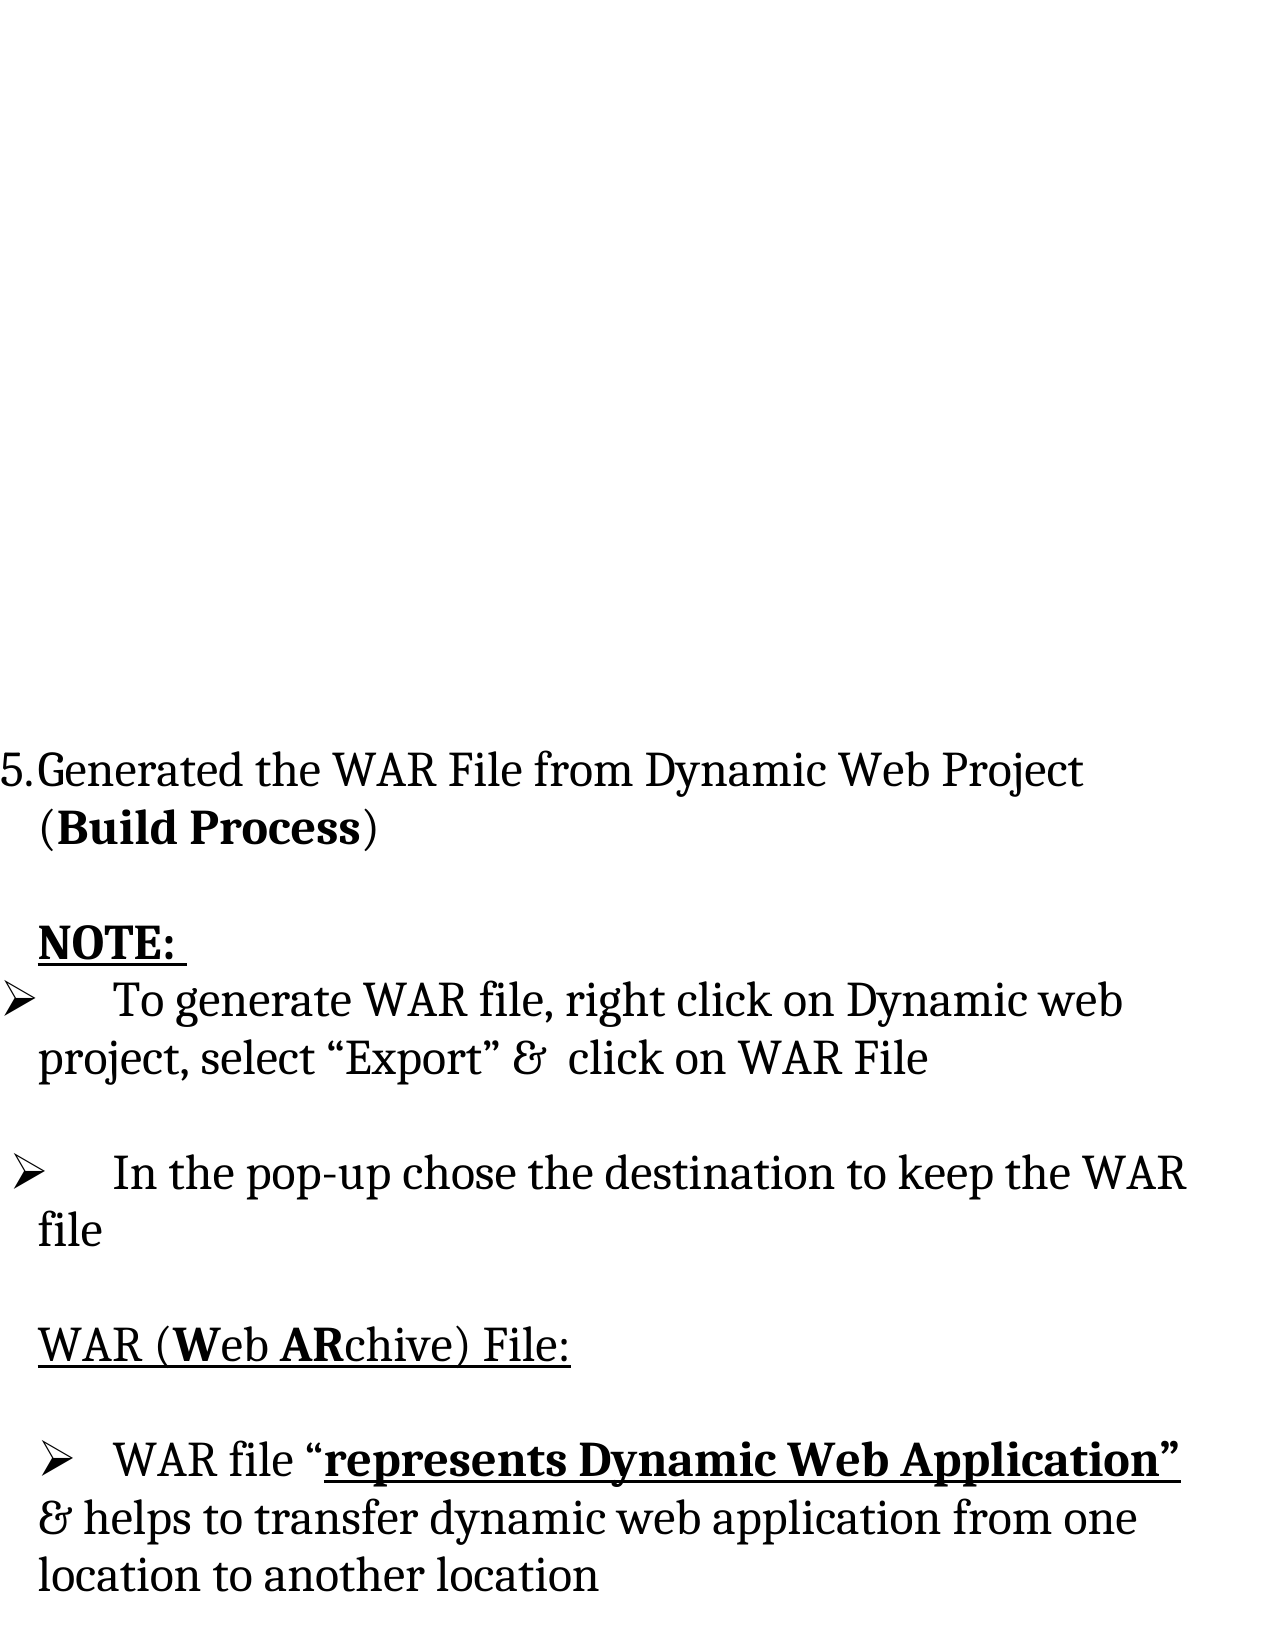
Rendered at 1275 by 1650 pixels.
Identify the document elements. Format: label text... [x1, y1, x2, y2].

list In the pop-up chose the destination to keep the WAR file [9, 1144, 1209, 1259]
list WAR file “represents Dynamic Web Application” & helps to transfer dynamic web application from one location to another location [37, 1432, 1209, 1604]
list NOTE: [37, 914, 1209, 972]
list To generate WAR file, right click on Dynamic web project, select “Export” & click on WAR File [0, 972, 1209, 1087]
list WAR (Web ARchive) File: [37, 1317, 1209, 1374]
list Generated the WAR File from Dynamic Web Project (Build Process) [0, 742, 1209, 857]
